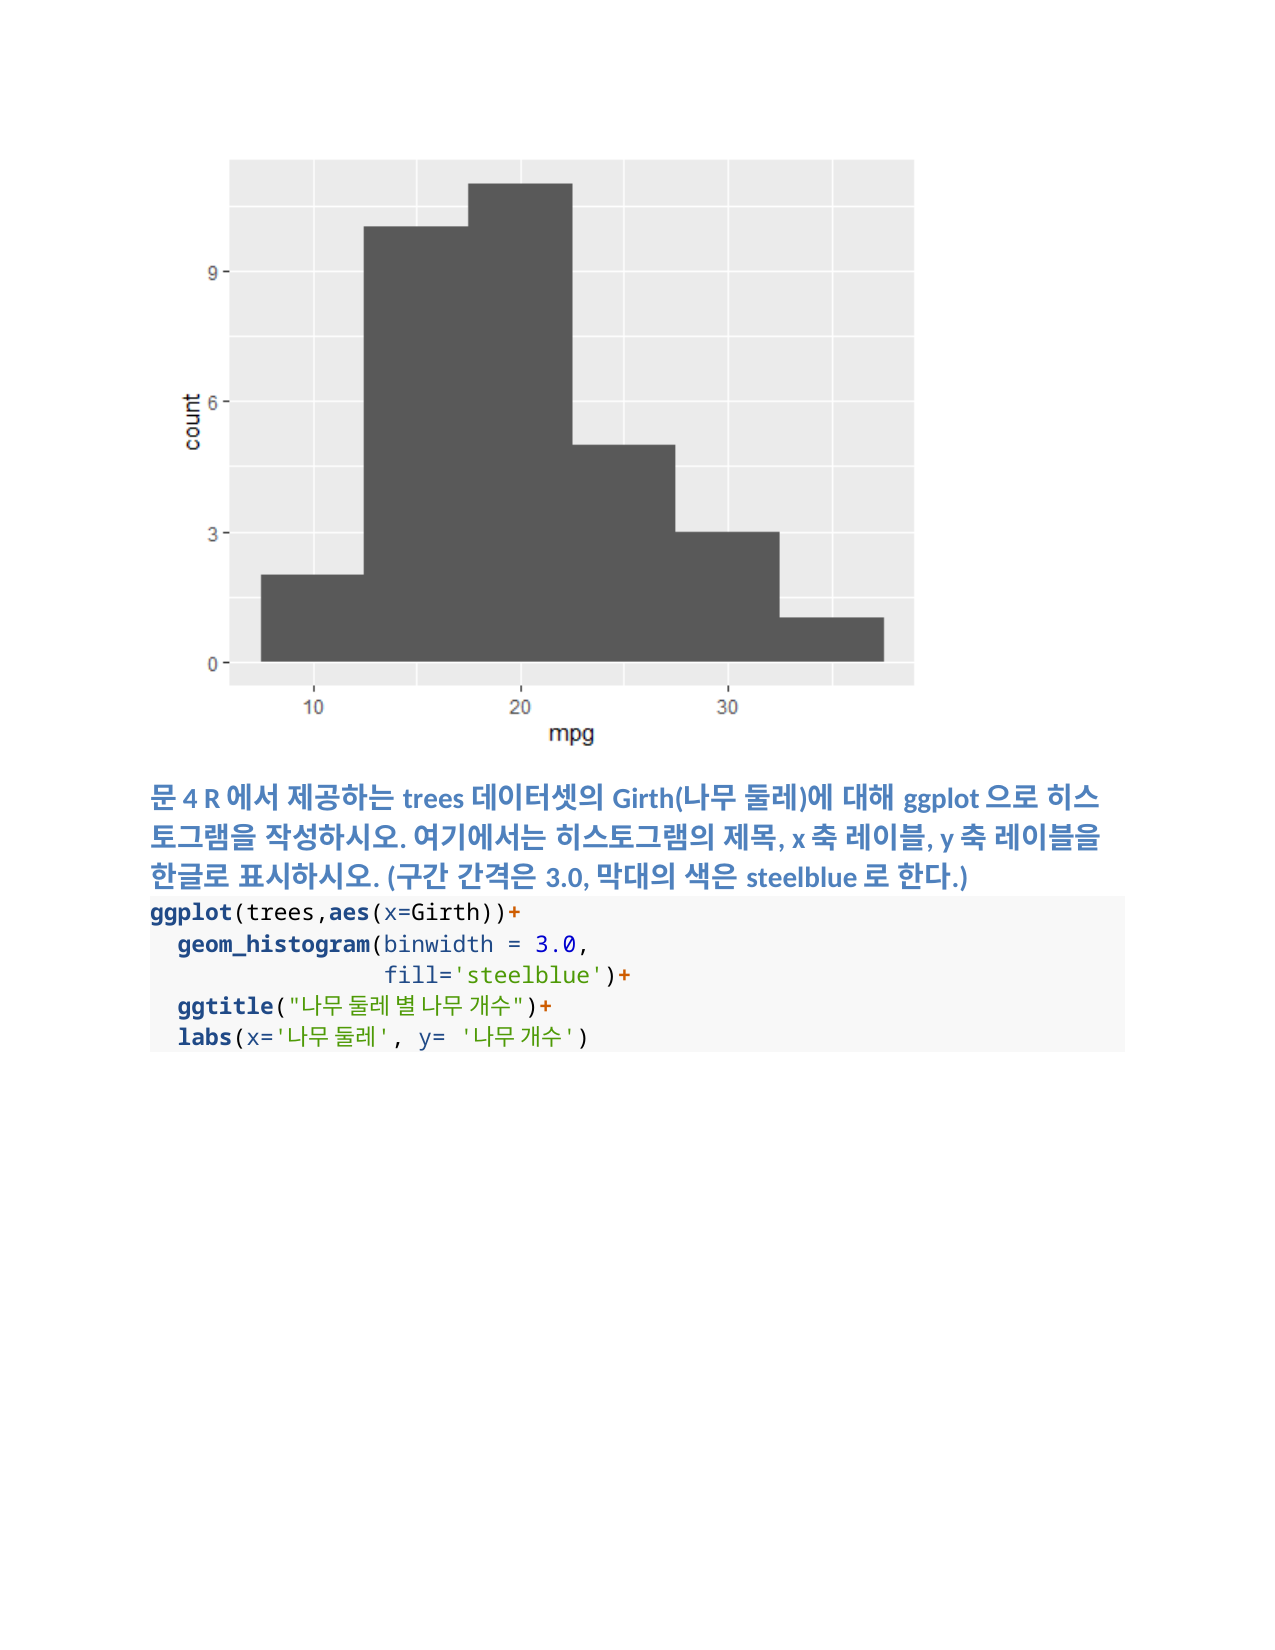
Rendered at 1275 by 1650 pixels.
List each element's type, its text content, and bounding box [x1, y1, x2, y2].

subtitle 문4 R에서 제공하는 trees 데이터셋의 Girth(나무 둘레)에 대해 ggplot으로 히스토그램을 작성하시오. 여기에서는 히스토그램의 제목, x축 레이블, y축 레이블을 한글로 표시하시오. (구간 간격은 3.0, 막대의 색은 steelblue로 한다.) [150, 777, 1125, 896]
picture [168, 150, 927, 757]
text ggplot(trees,aes(x=Girth))+ geom_histogram(binwidth = 3.0, fill='steelblue')+ ggtitle("나무 둘레 별 나무 개수")+ labs(x='나무 둘레', y= '나무 개수') [150, 896, 1125, 1052]
